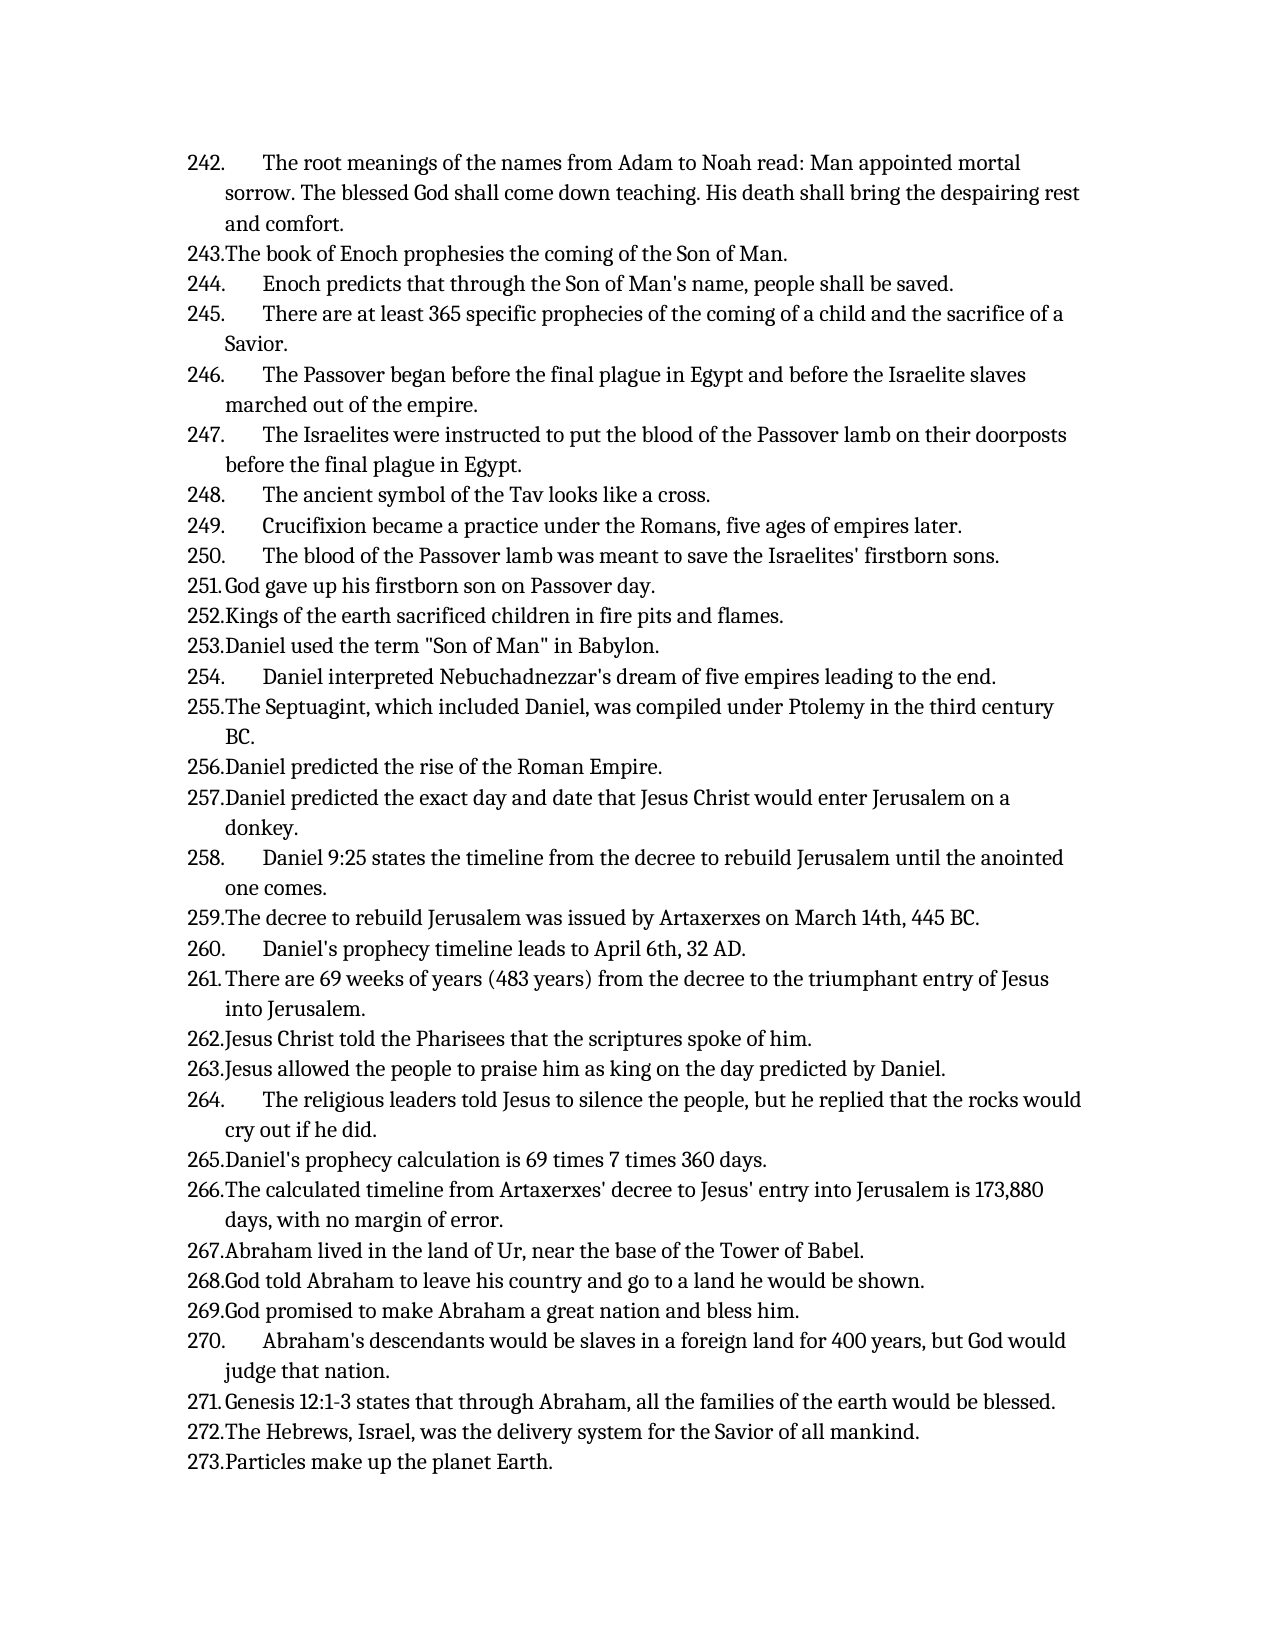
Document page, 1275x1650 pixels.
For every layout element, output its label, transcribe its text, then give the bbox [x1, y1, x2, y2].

list God promised to make Abraham a great nation and bless him. [187, 1298, 1087, 1324]
list Daniel predicted the exact day and date that Jesus Christ would enter Jerusalem on a donkey. [187, 784, 1087, 841]
list The Hebrews, Israel, was the delivery system for the Savior of all mankind. [187, 1419, 1087, 1445]
list Jesus Christ told the Pharisees that the scriptures spoke of him. [187, 1026, 1087, 1052]
list The religious leaders told Jesus to silence the people, but he replied that the rocks would cry out if he did. [187, 1086, 1087, 1143]
list Daniel used the term "Son of Man" in Babylon. [187, 633, 1087, 660]
list Particles make up the planet Earth. [187, 1449, 1087, 1475]
list The calculated timeline from Artaxerxes' decree to Jesus' entry into Jerusalem is 173,880 days, with no margin of error. [187, 1177, 1087, 1234]
list Genesis 12:1-3 states that through Abraham, all the families of the earth would be blessed. [187, 1388, 1087, 1415]
list The Septuagint, which included Daniel, was compiled under Ptolemy in the third century BC. [187, 694, 1087, 750]
list Crucifixion became a practice under the Romans, five ages of empires later. [187, 512, 1087, 539]
list Daniel's prophecy calculation is 69 times 7 times 360 days. [187, 1147, 1087, 1173]
list The ancient symbol of the Tav looks like a cross. [187, 482, 1087, 509]
list God told Abraham to leave his country and go to a land he would be shown. [187, 1268, 1087, 1294]
list Daniel predicted the rise of the Roman Empire. [187, 754, 1087, 781]
list There are 69 weeks of years (483 years) from the decree to the triumphant entry of Jesus into Jerusalem. [187, 966, 1087, 1022]
list There are at least 365 specific prophecies of the coming of a child and the sacrifice of a Savior. [187, 301, 1087, 358]
list The root meanings of the names from Adam to Noah read: Man appointed mortal sorrow. The blessed God shall come down teaching. His death shall bring the despairing rest and comfort. [187, 150, 1087, 237]
list Abraham lived in the land of Ur, near the base of the Tower of Babel. [187, 1237, 1087, 1264]
list The Israelites were instructed to put the blood of the Passover lamb on their doorposts before the final plague in Egypt. [187, 422, 1087, 478]
list The blood of the Passover lamb was meant to save the Israelites' firstborn sons. [187, 543, 1087, 569]
list Kings of the earth sacrificed children in fire pits and flames. [187, 603, 1087, 629]
list Daniel's prophecy timeline leads to April 6th, 32 AD. [187, 935, 1087, 962]
list Abraham's descendants would be slaves in a foreign land for 400 years, but God would judge that nation. [187, 1328, 1087, 1385]
list God gave up his firstborn son on Passover day. [187, 573, 1087, 599]
list The book of Enoch prophesies the coming of the Son of Man. [187, 241, 1087, 267]
list The Passover began before the final plague in Egypt and before the Israelite slaves marched out of the empire. [187, 361, 1087, 418]
list Enoch predicts that through the Son of Man's name, people shall be saved. [187, 271, 1087, 297]
list The decree to rebuild Jerusalem was issued by Artaxerxes on March 14th, 445 BC. [187, 905, 1087, 932]
list Daniel 9:25 states the timeline from the decree to rebuild Jerusalem until the anointed one comes. [187, 845, 1087, 901]
list Daniel interpreted Nebuchadnezzar's dream of five empires leading to the end. [187, 663, 1087, 690]
list Jesus allowed the people to praise him as king on the day predicted by Daniel. [187, 1056, 1087, 1083]
